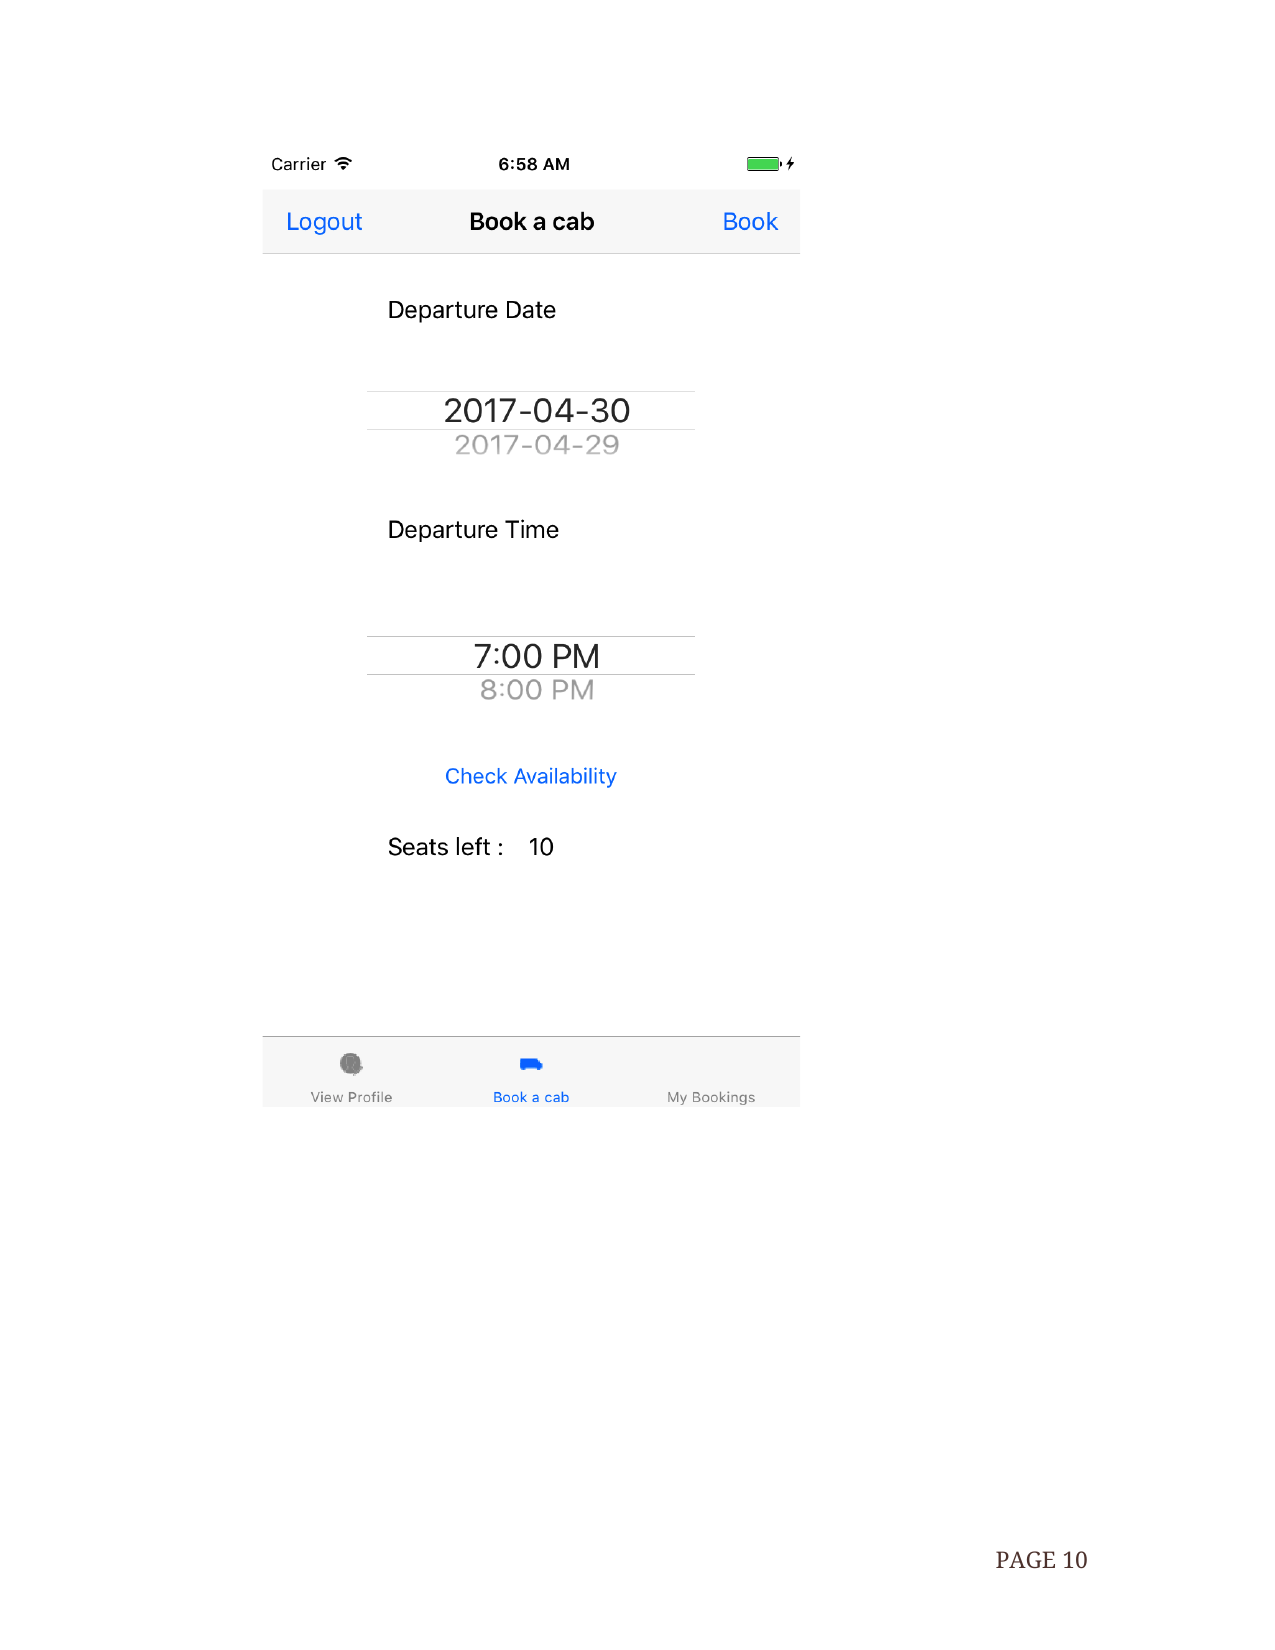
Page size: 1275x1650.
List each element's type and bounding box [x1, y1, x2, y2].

picture [262, 150, 801, 1107]
